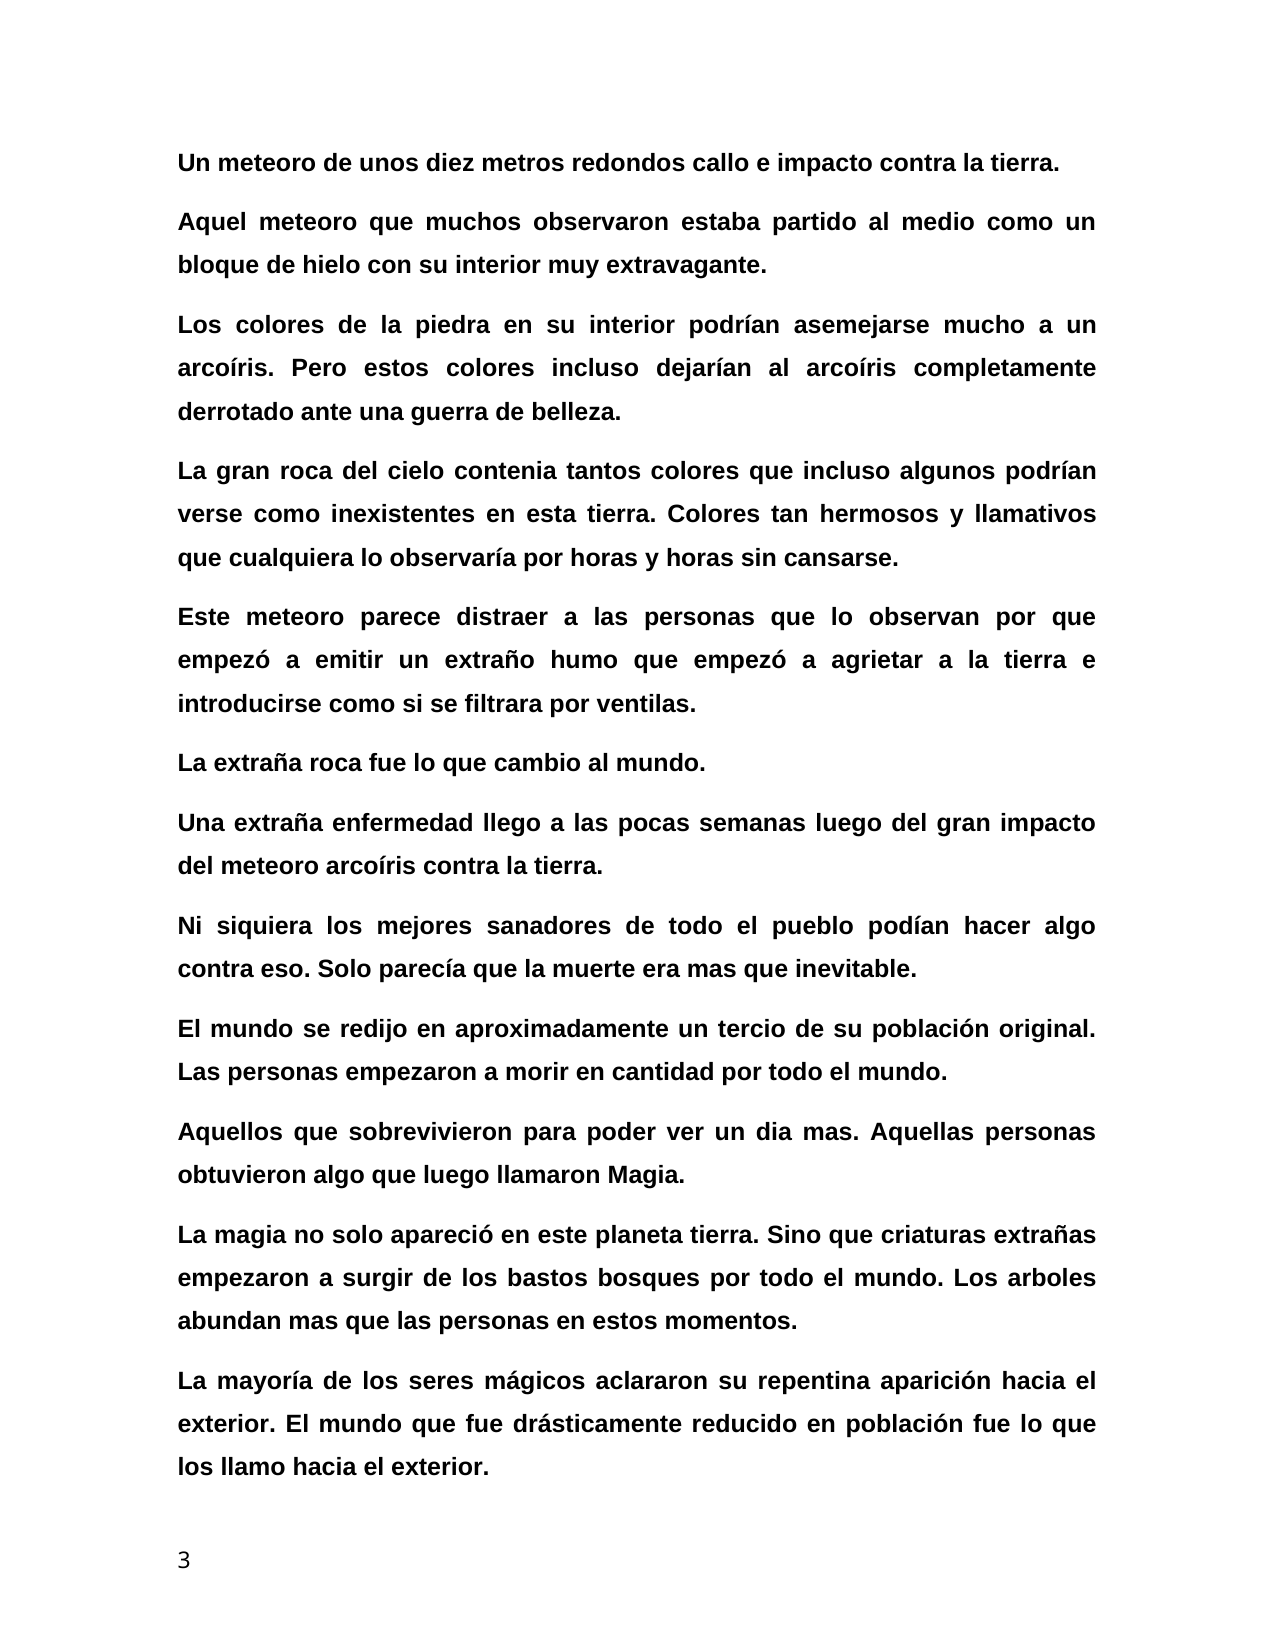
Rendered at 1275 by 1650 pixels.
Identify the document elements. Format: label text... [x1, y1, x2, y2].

text La extraña roca fue lo que cambio al mundo. [177, 748, 1098, 777]
text La mayoría de los seres mágicos aclararon su repentina aparición hacia el exterior. El mundo que fue drásticamente reducido en población fue lo que los llamo hacia el exterior. [177, 1366, 1098, 1481]
text Aquellos que sobrevivieron para poder ver un dia mas. Aquellas personas obtuvieron algo que luego llamaron Magia. [177, 1117, 1098, 1189]
text Una extraña enfermedad llego a las pocas semanas luego del gran impacto del meteoro arcoíris contra la tierra. [177, 808, 1098, 880]
text Este meteoro parece distraer a las personas que lo observan por que empezó a emitir un extraño humo que empezó a agrietar a la tierra e introducirse como si se filtrara por ventilas. [177, 602, 1098, 717]
text Un meteoro de unos diez metros redondos callo e impacto contra la tierra. [177, 148, 1098, 176]
text El mundo se redijo en aproximadamente un tercio de su población original. Las personas empezaron a morir en cantidad por todo el mundo. [177, 1014, 1098, 1086]
text Ni siquiera los mejores sanadores de todo el pueblo podían hacer algo contra eso. Solo parecía que la muerte era mas que inevitable. [177, 911, 1098, 983]
text Aquel meteoro que muchos observaron estaba partido al medio como un bloque de hielo con su interior muy extravagante. [177, 207, 1098, 279]
text Los colores de la piedra en su interior podrían asemejarse mucho a un arcoíris. Pero estos colores incluso dejarían al arcoíris completamente derrotado ante una guerra de belleza. [177, 310, 1098, 425]
text La gran roca del cielo contenia tantos colores que incluso algunos podrían verse como inexistentes en esta tierra. Colores tan hermosos y llamativos que cualquiera lo observaría por horas y horas sin cansarse. [177, 456, 1098, 571]
text La magia no solo apareció en este planeta tierra. Sino que criaturas extrañas empezaron a surgir de los bastos bosques por todo el mundo. Los arboles abundan mas que las personas en estos momentos. [177, 1220, 1098, 1335]
